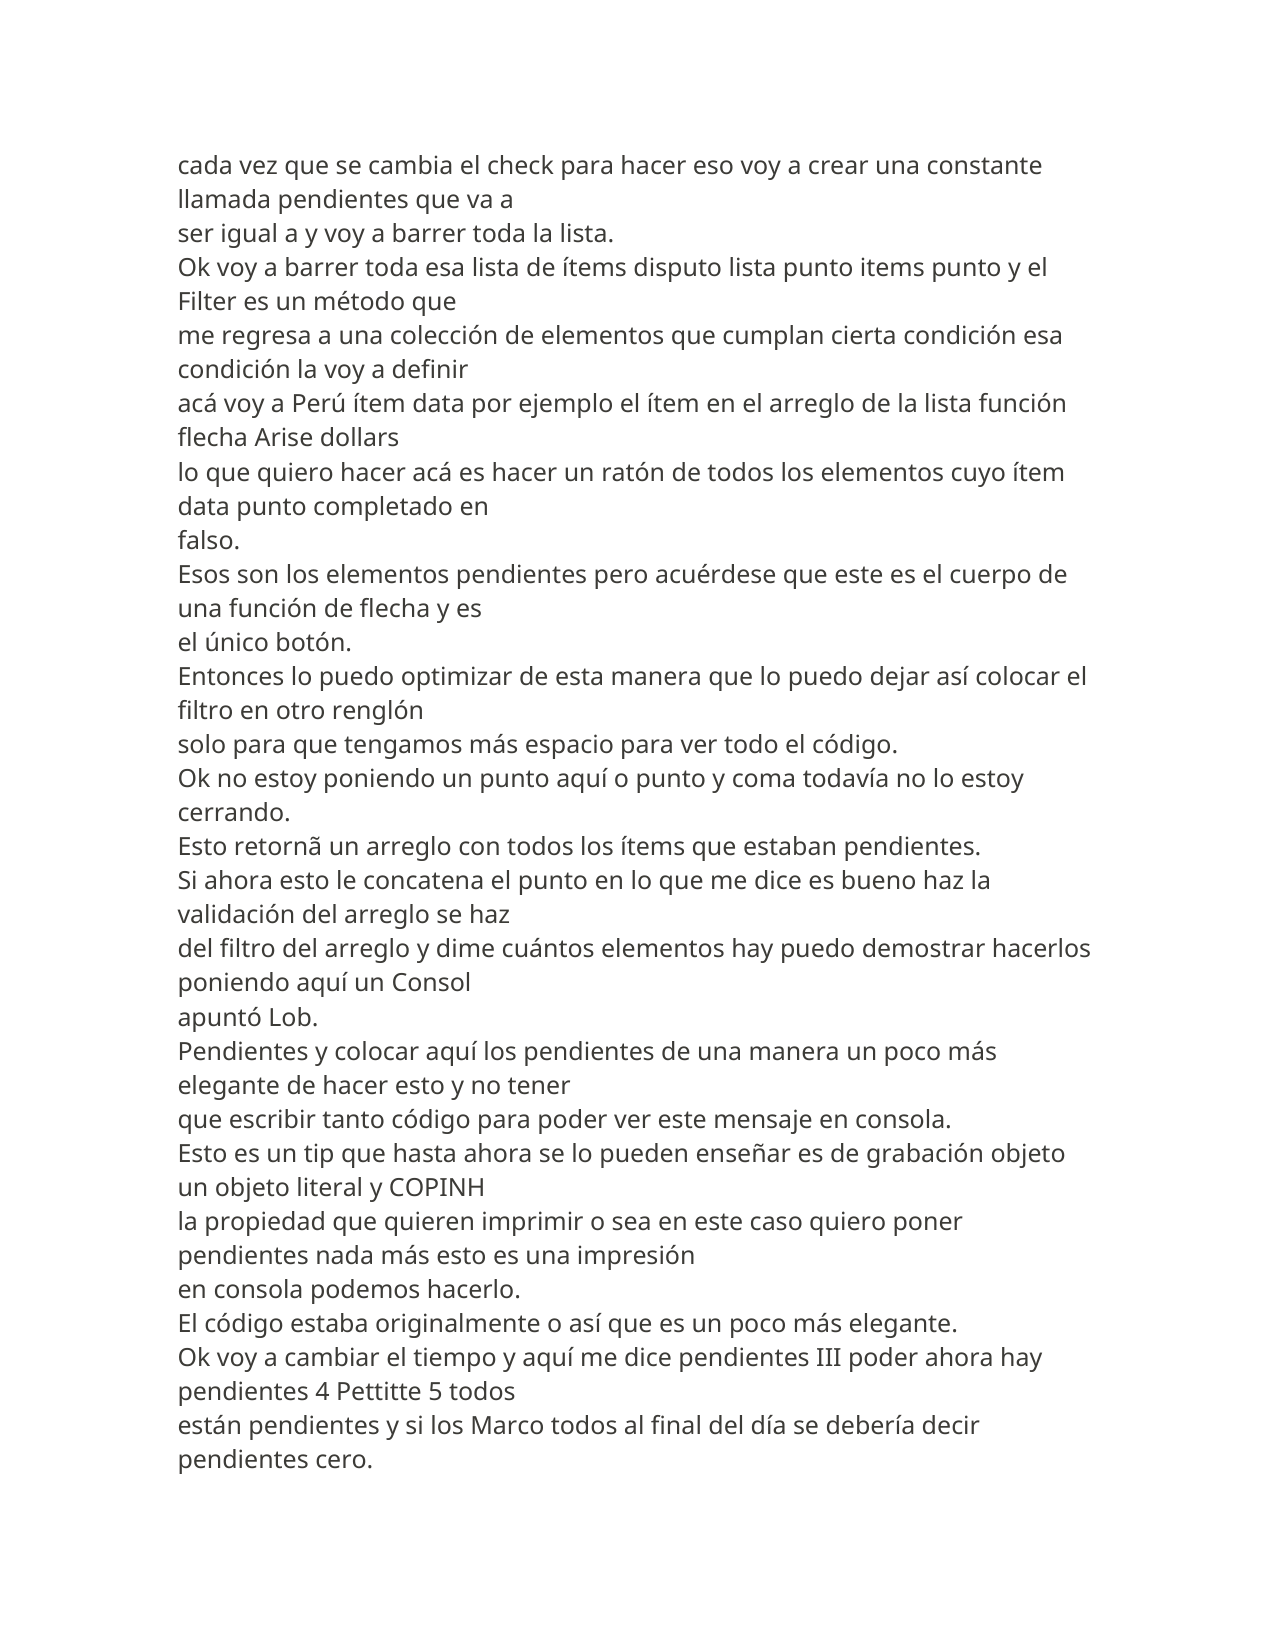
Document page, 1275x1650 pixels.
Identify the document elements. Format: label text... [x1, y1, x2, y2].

text Esto retornã un arreglo con todos los ítems que estaban pendientes. [177, 829, 1098, 863]
text están pendientes y si los Marco todos al final del día se debería decir pendientes cero. [177, 1408, 1098, 1476]
text ser igual a y voy a barrer toda la lista. [177, 216, 1098, 250]
text Esto es un tip que hasta ahora se lo pueden enseñar es de grabación objeto un objeto literal y COPINH [177, 1135, 1098, 1203]
text el único botón. [177, 624, 1098, 658]
text solo para que tengamos más espacio para ver todo el código. [177, 727, 1098, 761]
text la propiedad que quieren imprimir o sea en este caso quiero poner pendientes nada más esto es una impresión [177, 1203, 1098, 1272]
text acá voy a Perú ítem data por ejemplo el ítem en el arreglo de la lista función flecha Arise dollars [177, 386, 1098, 454]
text El código estaba originalmente o así que es un poco más elegante. [177, 1306, 1098, 1340]
text Ok voy a cambiar el tiempo y aquí me dice pendientes III poder ahora hay pendientes 4 Pettitte 5 todos [177, 1340, 1098, 1408]
text Pendientes y colocar aquí los pendientes de una manera un poco más elegante de hacer esto y no tener [177, 1033, 1098, 1101]
text cada vez que se cambia el check para hacer eso voy a crear una constante llamada pendientes que va a [177, 148, 1098, 216]
text me regresa a una colección de elementos que cumplan cierta condición esa condición la voy a definir [177, 318, 1098, 386]
text falso. [177, 522, 1098, 556]
text del filtro del arreglo y dime cuántos elementos hay puedo demostrar hacerlos poniendo aquí un Consol [177, 931, 1098, 999]
text Ok no estoy poniendo un punto aquí o punto y coma todavía no lo estoy cerrando. [177, 761, 1098, 829]
text apuntó Lob. [177, 999, 1098, 1033]
text Esos son los elementos pendientes pero acuérdese que este es el cuerpo de una función de flecha y es [177, 556, 1098, 624]
text Si ahora esto le concatena el punto en lo que me dice es bueno haz la validación del arreglo se haz [177, 863, 1098, 931]
text Ok voy a barrer toda esa lista de ítems disputo lista punto items punto y el Filter es un método que [177, 250, 1098, 318]
text en consola podemos hacerlo. [177, 1272, 1098, 1306]
text lo que quiero hacer acá es hacer un ratón de todos los elementos cuyo ítem data punto completado en [177, 454, 1098, 522]
text que escribir tanto código para poder ver este mensaje en consola. [177, 1101, 1098, 1135]
text Entonces lo puedo optimizar de esta manera que lo puedo dejar así colocar el filtro en otro renglón [177, 658, 1098, 727]
